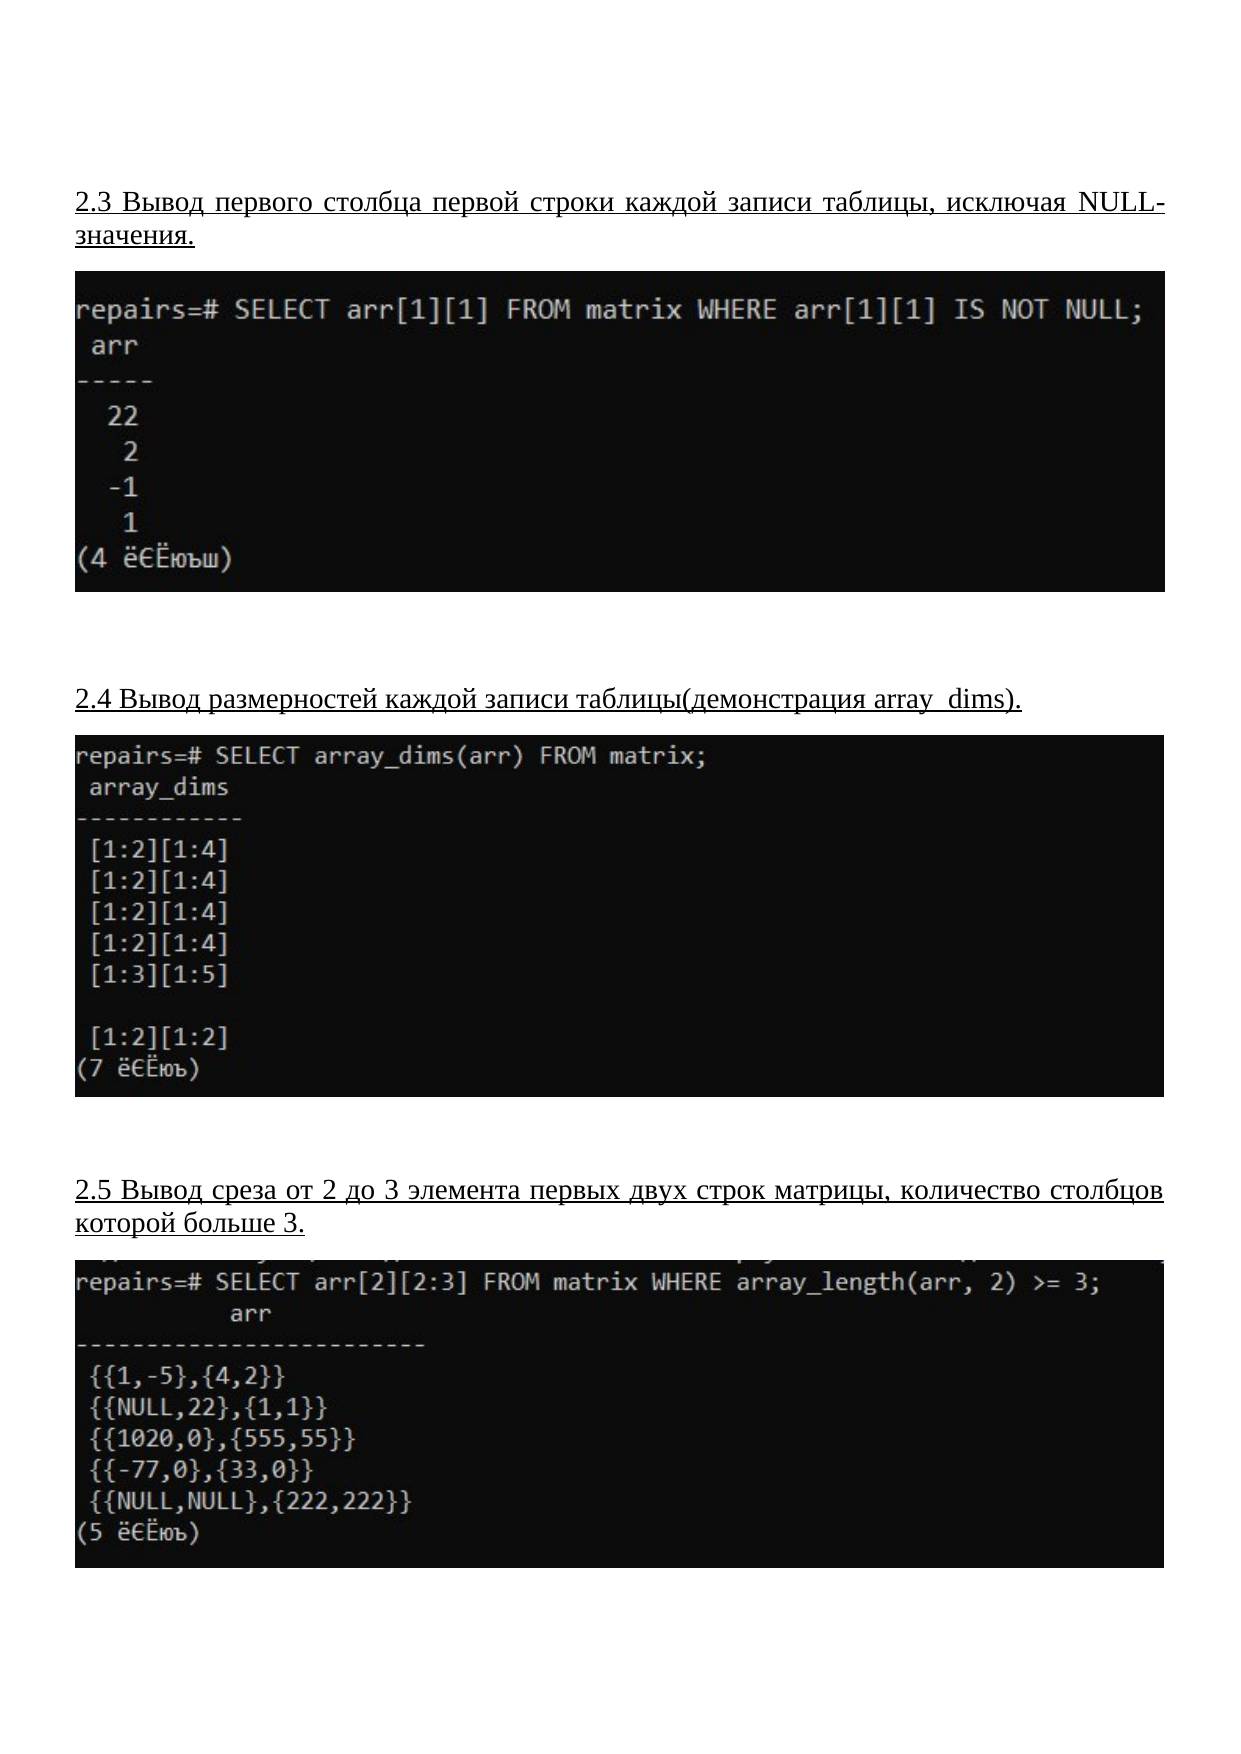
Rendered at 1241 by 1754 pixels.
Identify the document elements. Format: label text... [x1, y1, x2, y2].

list 2.3 Вывод первого столбца первой строки каждой записи таблицы, исключая NULL-значения. [75, 184, 1165, 213]
picture [75, 1260, 1164, 1568]
list 2.3 Вывод первого столбца первой строки каждой записи таблицы, исключая NULL-значения. [75, 214, 1165, 251]
list 2.4 Вывод размерностей каждой записи таблицы(демонстрация array_dims). [75, 681, 1165, 714]
list 2.5 Вывод среза от 2 до 3 элемента первых двух строк матрицы, количество столбцов которой больше 3. [75, 1172, 1165, 1239]
picture [75, 735, 1164, 1097]
picture [75, 271, 1165, 592]
